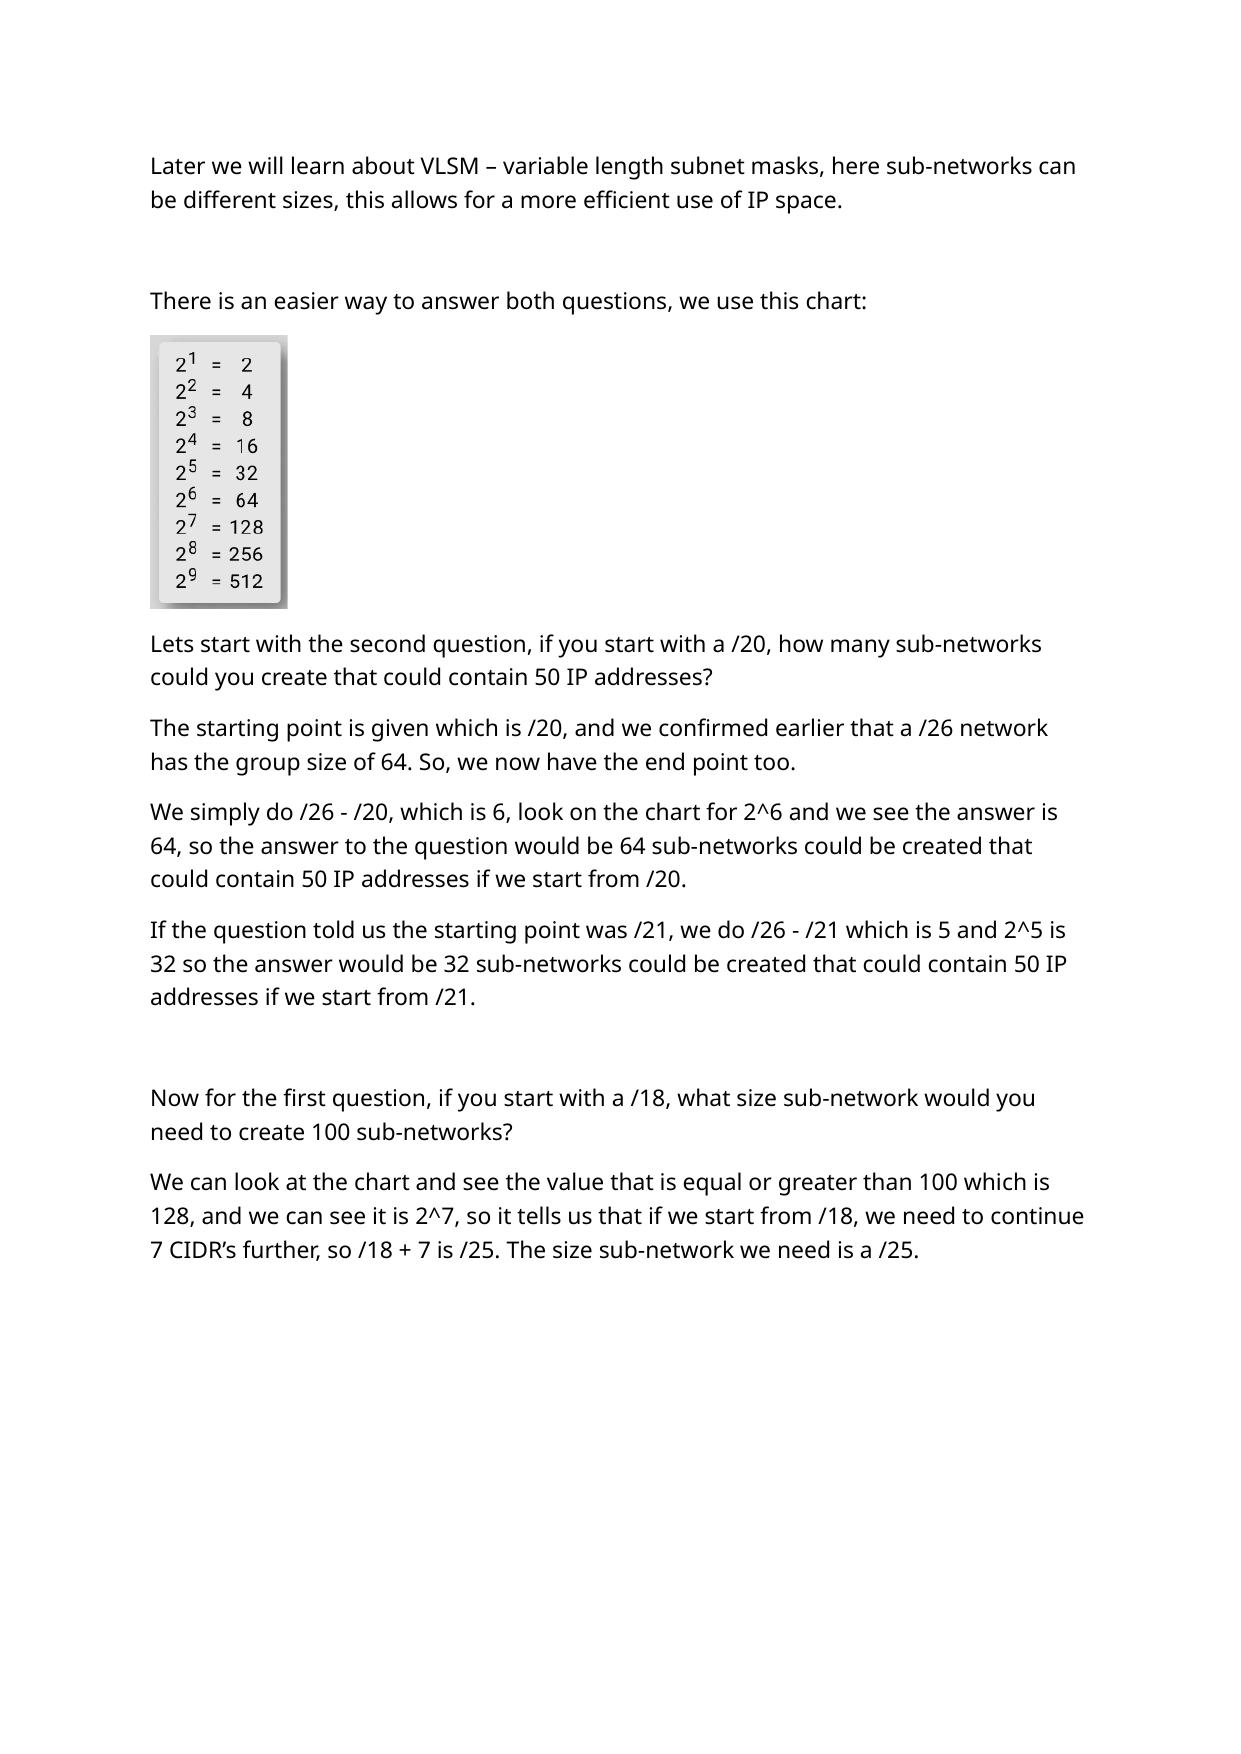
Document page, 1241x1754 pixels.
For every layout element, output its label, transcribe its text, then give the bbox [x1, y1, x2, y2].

text We simply do /26 - /20, which is 6, look on the chart for 2^6 and we see the answer is 64, so the answer to the question would be 64 sub-networks could be created that could contain 50 IP addresses if we start from /20. [150, 796, 1090, 895]
text We can look at the chart and see the value that is equal or greater than 100 which is 128, and we can see it is 2^7, so it tells us that if we start from /18, we need to continue 7 CIDR’s further, so /18 + 7 is /25. The size sub-network we need is a /25. [150, 1166, 1090, 1265]
text Later we will learn about VLSM – variable length subnet masks, here sub-networks can be different sizes, this allows for a more efficient use of IP space. [150, 150, 1090, 215]
picture [150, 335, 288, 609]
text The starting point is given which is /20, and we confirmed earlier that a /26 network has the group size of 64. So, we now have the end point too. [150, 712, 1090, 777]
text If the question told us the starting point was /21, we do /26 - /21 which is 5 and 2^5 is 32 so the answer would be 32 sub-networks could be created that could contain 50 IP addresses if we start from /21. [150, 914, 1090, 1013]
text Lets start with the second question, if you start with a /20, how many sub-networks could you create that could contain 50 IP addresses? [150, 628, 1090, 693]
text Now for the first question, if you start with a /18, what size sub-network would you need to create 100 sub-networks? [150, 1082, 1090, 1147]
text There is an easier way to answer both questions, we use this chart: [150, 284, 1090, 316]
